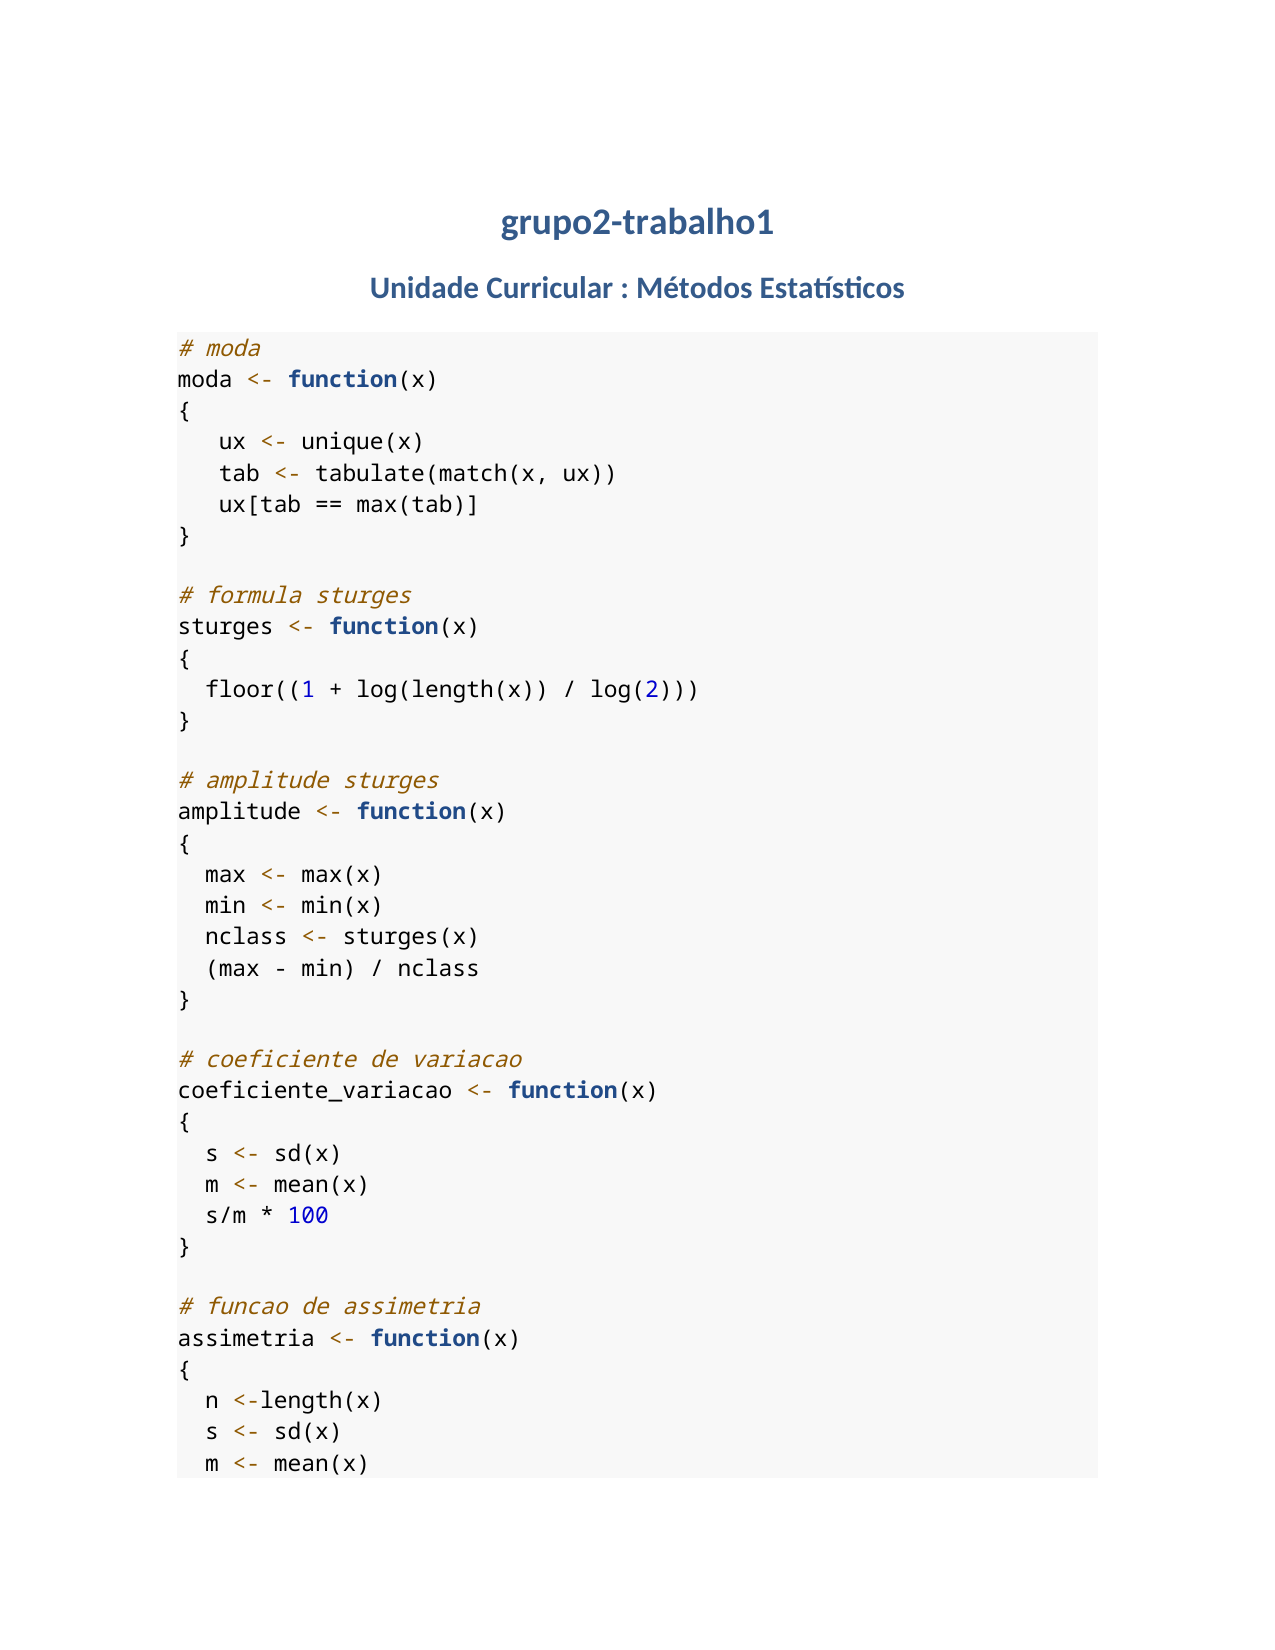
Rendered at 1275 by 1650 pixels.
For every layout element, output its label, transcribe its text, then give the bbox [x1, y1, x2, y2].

subtitle Unidade Curricular : Métodos Estatísticos [177, 268, 1098, 307]
title grupo2-trabalho1 [177, 198, 1098, 243]
